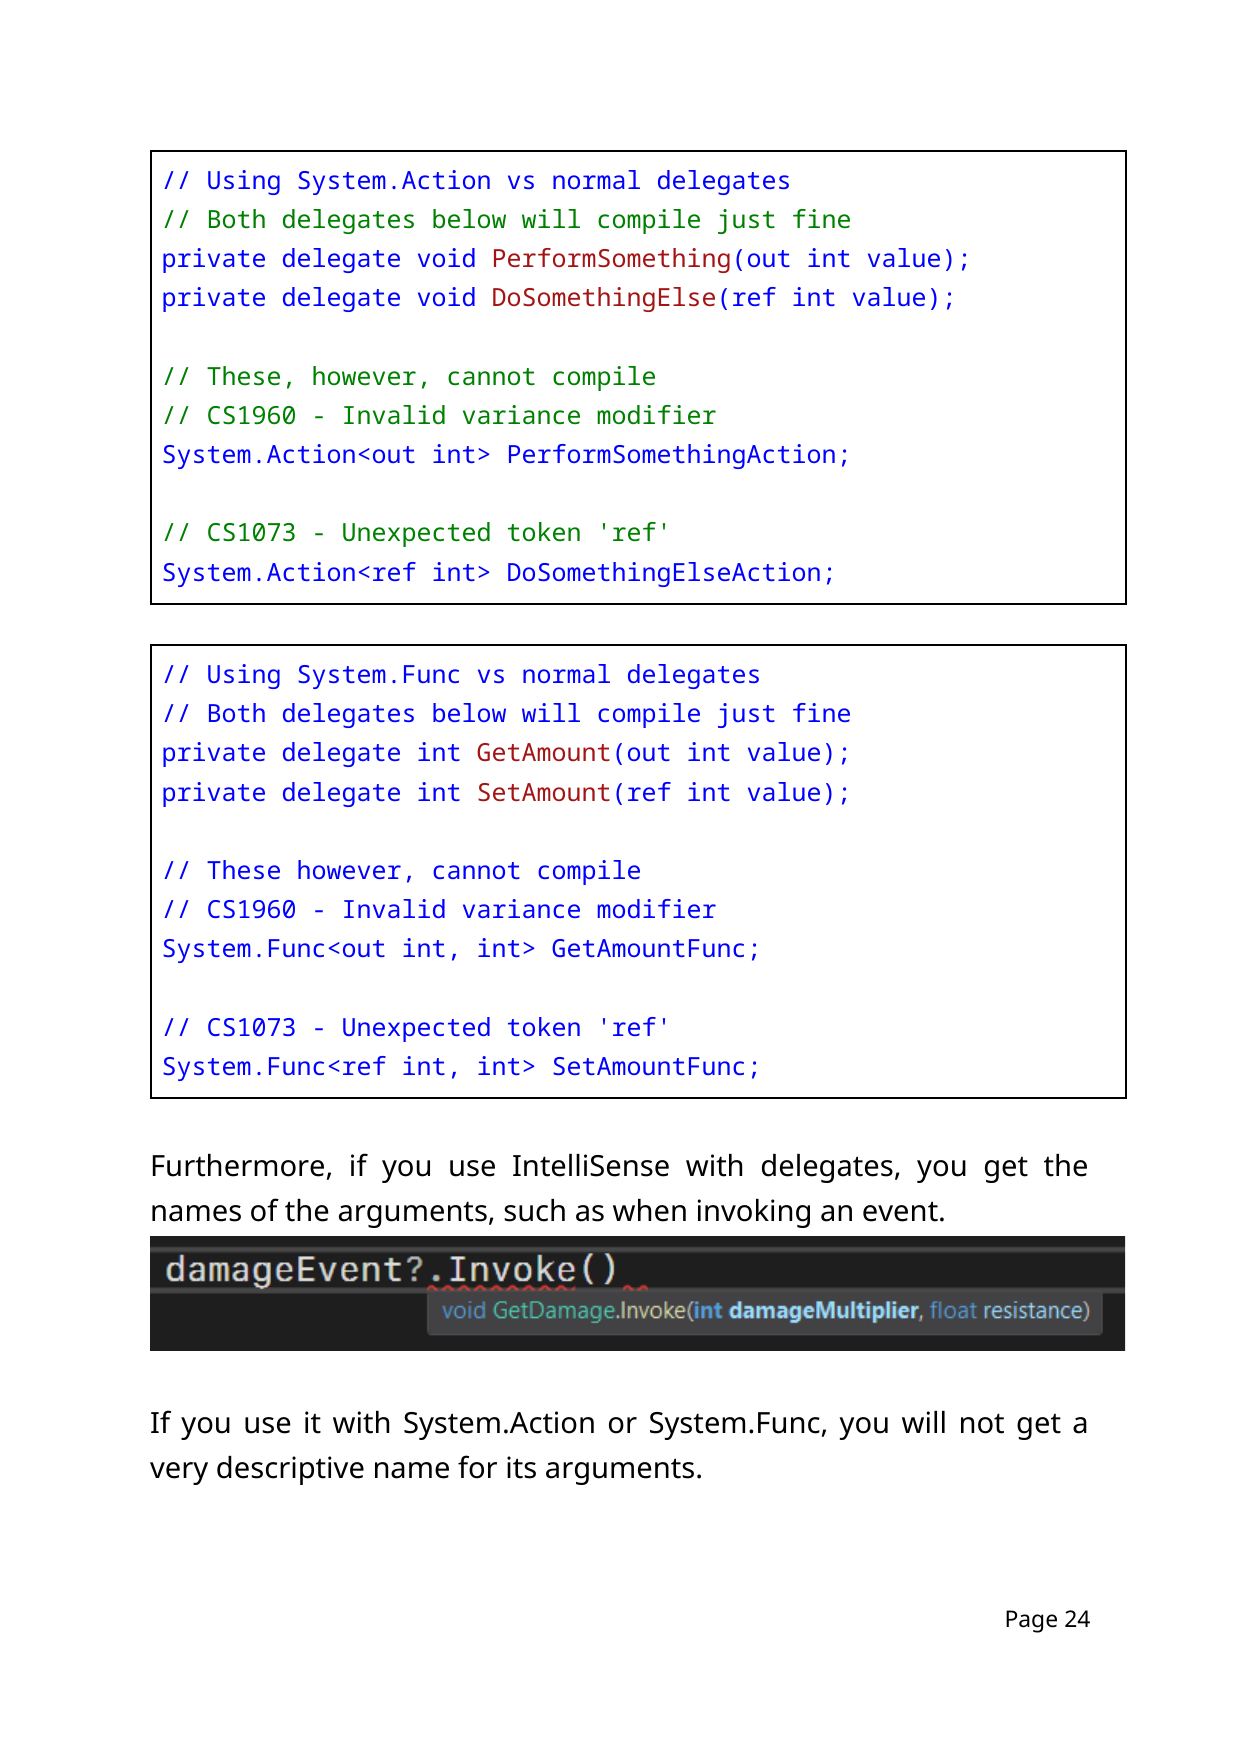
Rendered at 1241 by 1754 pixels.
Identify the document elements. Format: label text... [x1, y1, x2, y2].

table_header // Using System.Func vs normal delegates // Both delegates below will compile just fine private delegate int GetAmount(out int value); private delegate int SetAmount(ref int value); // These however, cannot compile // CS1960 - Invalid variance modifier System.Func<out int, int> GetAmountFunc; // CS1073 - Unexpected token 'ref' System.Func<ref int, int> SetAmountFunc; [152, 646, 1125, 1097]
text If you use it with System.Action or System.Func, you will not get a very descriptive name for its arguments. [150, 1402, 1090, 1487]
table_header // Using System.Action vs normal delegates // Both delegates below will compile just fine private delegate void PerformSomething(out int value); private delegate void DoSomethingElse(ref int value); // These, however, cannot compile // CS1960 - Invalid variance modifier System.Action<out int> PerformSomethingAction; // CS1073 - Unexpected token 'ref' System.Action<ref int> DoSomethingElseAction; [152, 152, 1125, 603]
picture [150, 1236, 1125, 1351]
text Furthermore, if you use IntelliSense with delegates, you get the names of the arguments, such as when invoking an event. [150, 1145, 1090, 1230]
